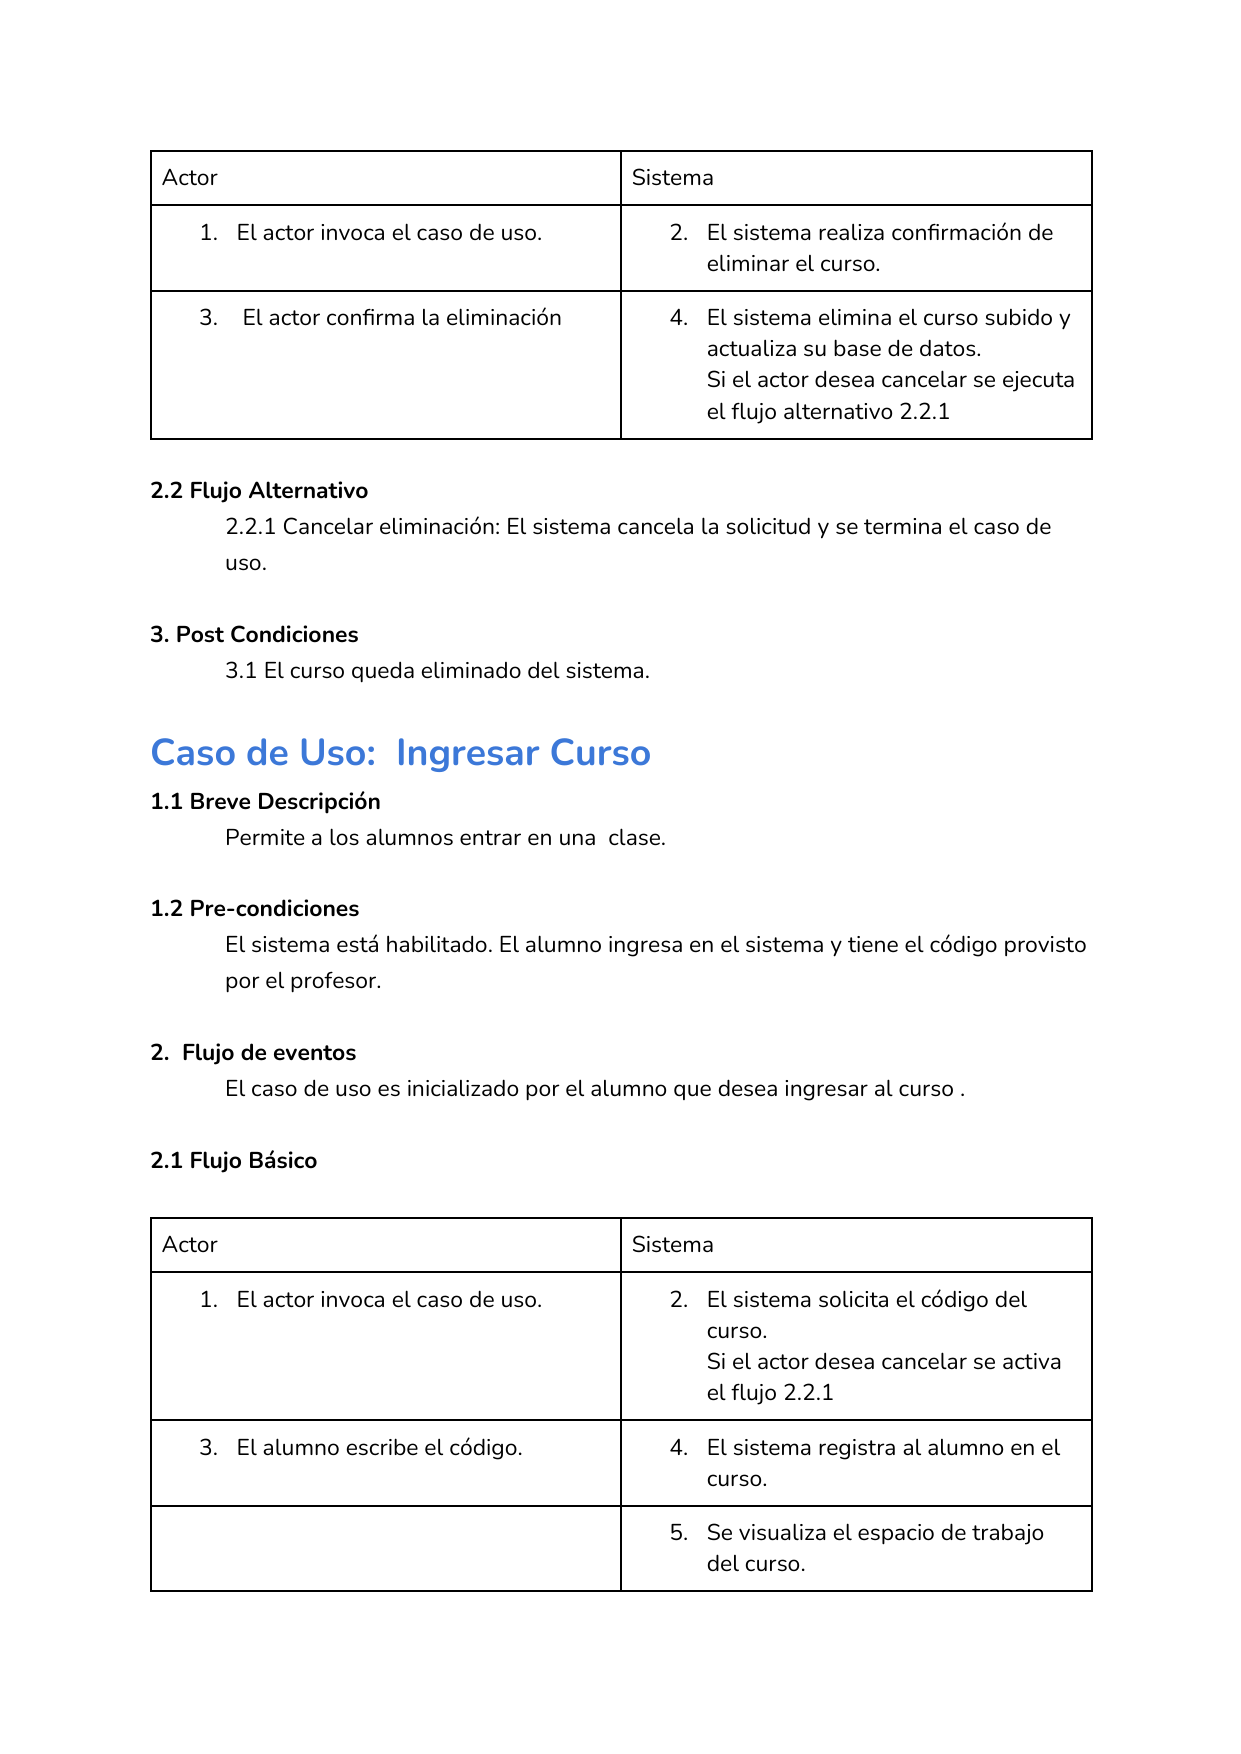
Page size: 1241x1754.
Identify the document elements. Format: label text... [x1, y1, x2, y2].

text 3. Post Condiciones [150, 619, 1090, 651]
table_header Actor [152, 1219, 620, 1271]
table_header Sistema [622, 152, 1091, 204]
table_cell El sistema realiza confirmación de eliminar el curso. [622, 206, 1091, 289]
text 2. Flujo de eventos [150, 1037, 1090, 1069]
text uso. [150, 547, 1090, 579]
text 1.2 Pre-condiciones [150, 894, 1090, 925]
text 2.1 Flujo Básico [150, 1145, 1090, 1176]
text Caso de Uso: Ingresar Curso [150, 727, 1090, 778]
text 1.1 Breve Descripción [150, 786, 1090, 817]
text 2.2 Flujo Alternativo [150, 476, 1090, 507]
text El sistema está habilitado. El alumno ingresa en el sistema y tiene el código provisto por el profesor. [225, 929, 1090, 997]
text El caso de uso es inicializado por el alumno que desea ingresar al curso . [150, 1073, 1090, 1104]
table_cell El actor confirma la eliminación [152, 292, 620, 437]
text 3.1 El curso queda eliminado del sistema. [150, 655, 1090, 686]
table_cell El actor invoca el caso de uso. [152, 1273, 620, 1419]
table_cell El sistema elimina el curso subido y actualiza su base de datos. Si el actor desea cancelar se ejecuta el flujo alternativo 2.2.1 [622, 292, 1091, 437]
text 2.2.1 Cancelar eliminación: El sistema cancela la solicitud y se termina el caso de [150, 511, 1090, 543]
table_cell El sistema solicita el código del curso. Si el actor desea cancelar se activa el flujo 2.2.1 [622, 1273, 1091, 1419]
table_cell El actor invoca el caso de uso. [152, 206, 620, 289]
table_header Sistema [622, 1219, 1091, 1271]
table_cell El alumno escribe el código. [152, 1421, 620, 1504]
table_cell Se visualiza el espacio de trabajo del curso. [622, 1507, 1091, 1590]
table_cell [152, 1507, 620, 1590]
table_header Actor [152, 152, 620, 204]
table_cell El sistema registra al alumno en el curso. [622, 1421, 1091, 1504]
text Permite a los alumnos entrar en una clase. [150, 822, 1090, 853]
